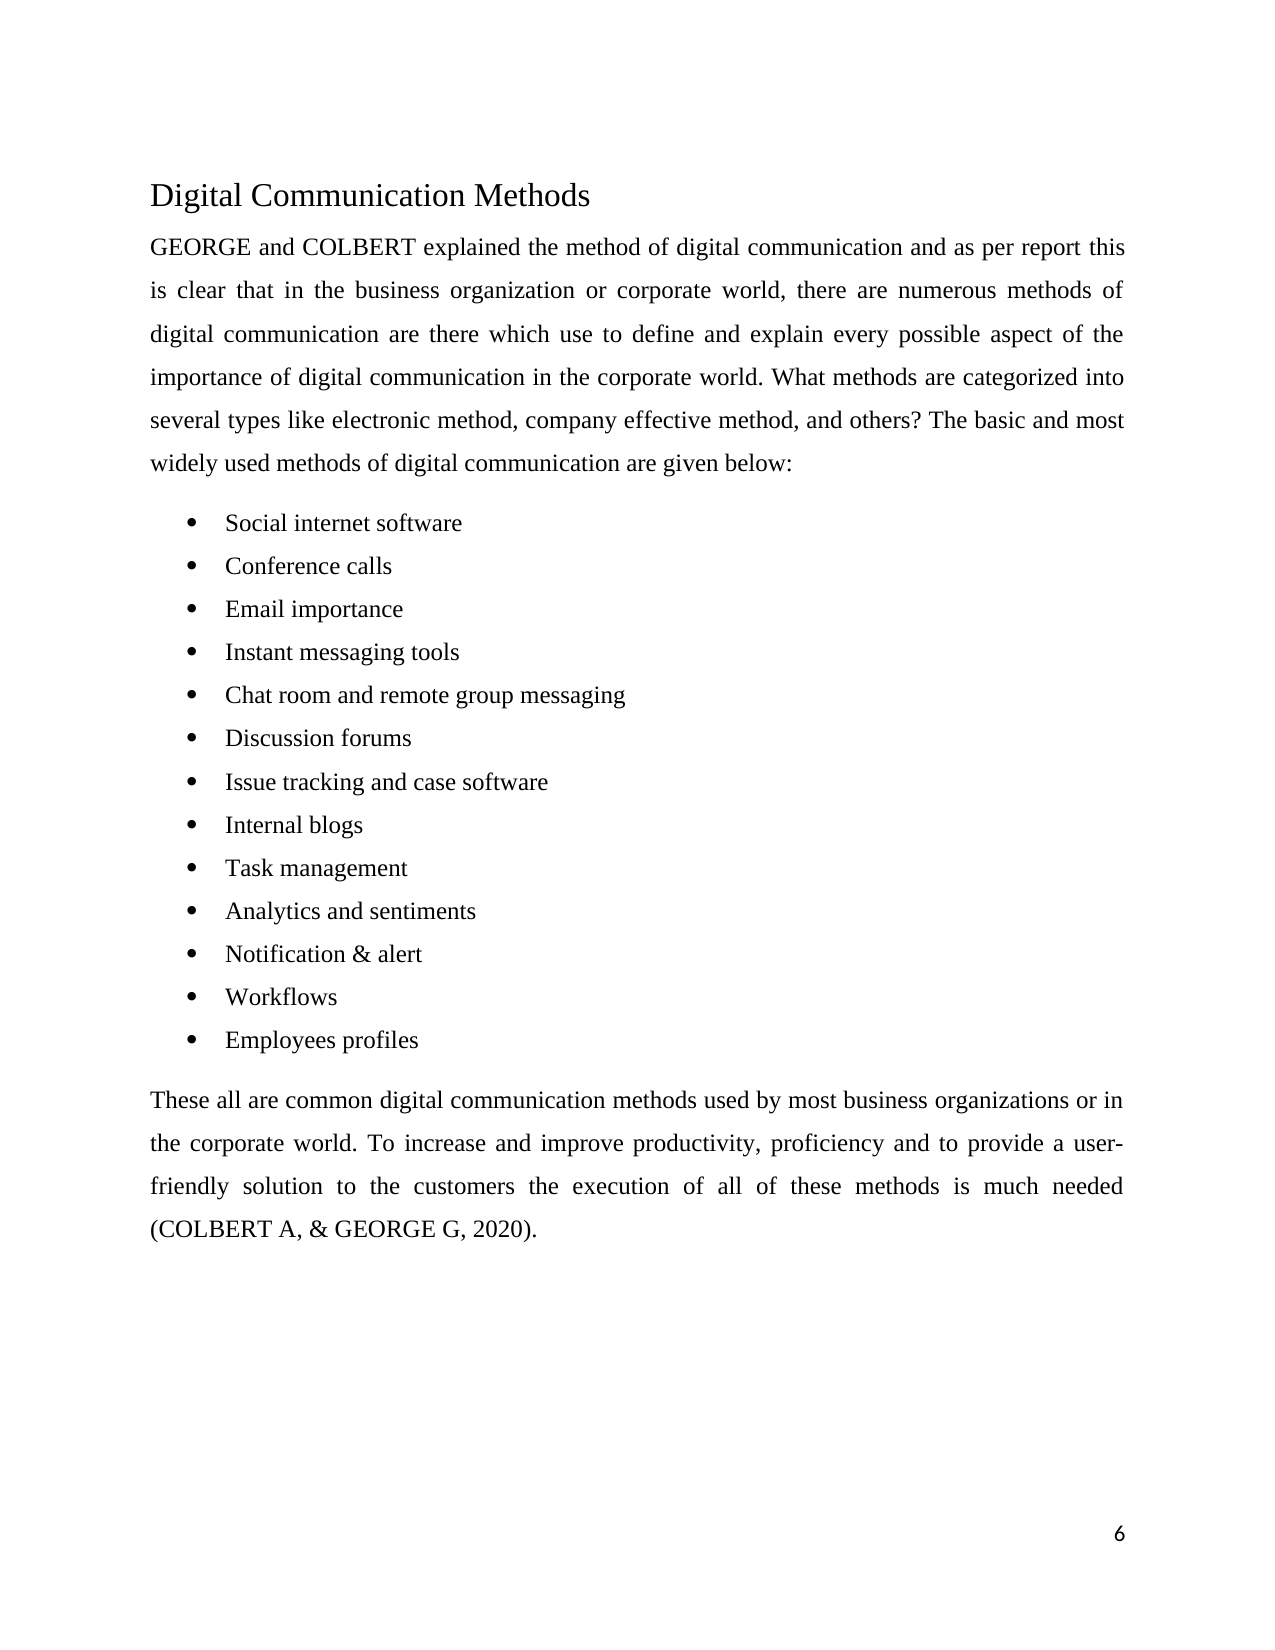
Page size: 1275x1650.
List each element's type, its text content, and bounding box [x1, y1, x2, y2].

list Chat room and remote group messaging [187, 680, 1125, 709]
list Issue tracking and case software [187, 767, 1125, 795]
list Email importance [187, 594, 1125, 623]
list Employees profiles [187, 1025, 1125, 1054]
list Task management [187, 853, 1125, 882]
text GEORGE and COLBERT explained the method of digital communication and as per report this is clear that in the business organization or corporate world, there are numerous methods of digital communication are there which use to define and explain every possible aspect of the importance of digital communication in the corporate world. What methods are categorized into several types like electronic method, company effective method, and others? The basic and most widely used methods of digital communication are given below: [150, 232, 1125, 477]
list Notification & alert [187, 939, 1125, 968]
list Discussion forums [187, 723, 1125, 752]
list Internal blogs [187, 810, 1125, 838]
list Social internet software [187, 508, 1125, 537]
text These all are common digital communication methods used by most business organizations or in the corporate world. To increase and improve productivity, proficiency and to provide a user-friendly solution to the customers the execution of all of these methods is much needed (COLBERT A, & GEORGE G, 2020). [150, 1085, 1125, 1243]
list Workflows [187, 982, 1125, 1011]
subtitle Digital Communication Methods [150, 175, 1125, 213]
list Conference calls [187, 551, 1125, 580]
list Analytics and sentiments [187, 896, 1125, 925]
list Instant messaging tools [187, 637, 1125, 666]
